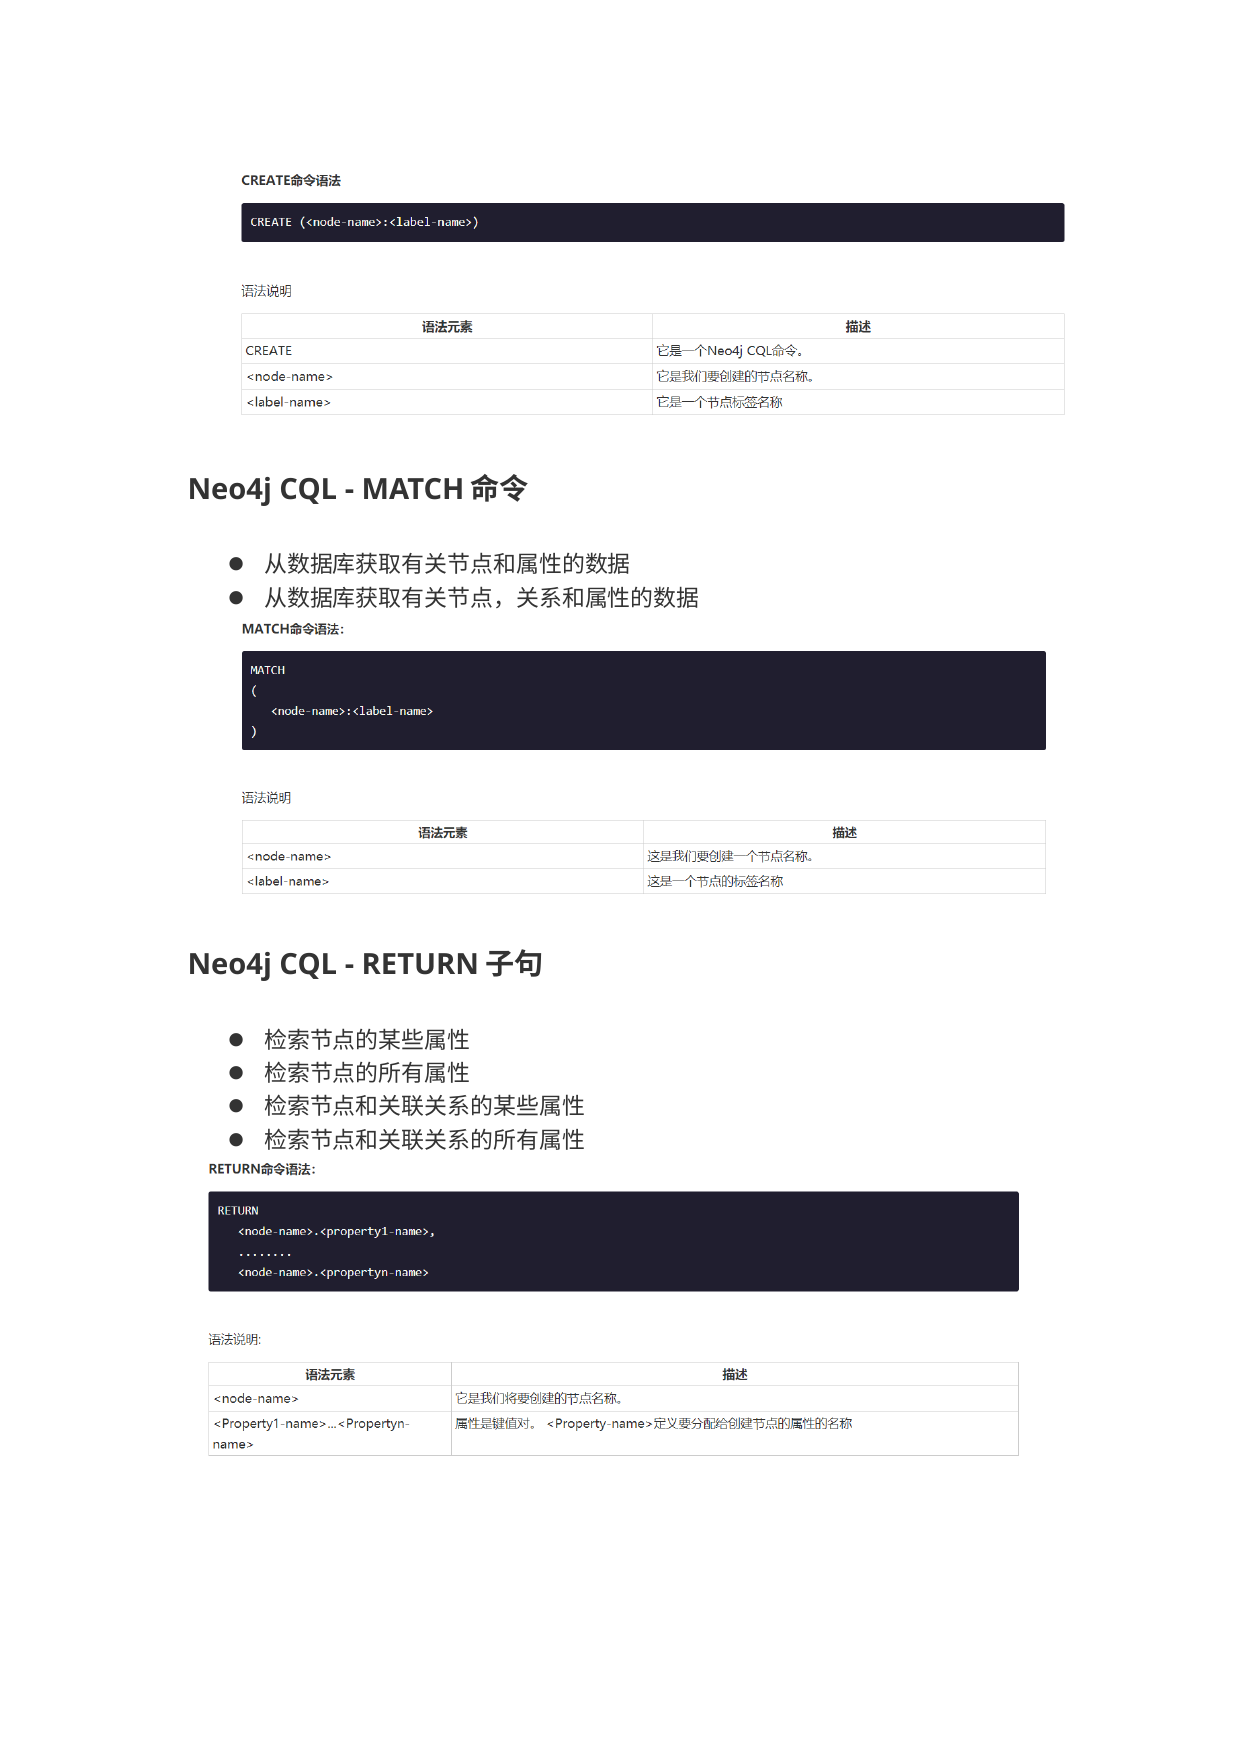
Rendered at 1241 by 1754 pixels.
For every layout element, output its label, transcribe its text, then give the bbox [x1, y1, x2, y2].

subtitle Neo4j CQL - RETURN子句 [187, 930, 1053, 995]
picture [227, 162, 1093, 427]
list 检索节点和关联关系的某些属性 [227, 1088, 1053, 1121]
picture [227, 612, 1093, 903]
list 检索节点的所有属性 [227, 1055, 1053, 1088]
list 从数据库获取有关节点和属性的数据 [227, 546, 1053, 579]
list 检索节点的某些属性 [227, 1022, 1053, 1055]
list 从数据库获取有关节点，关系和属性的数据 [227, 579, 1053, 612]
picture [187, 1154, 1053, 1470]
subtitle Neo4j CQL - MATCH命令 [187, 454, 1053, 519]
list 检索节点和关联关系的所有属性 [227, 1121, 1053, 1154]
